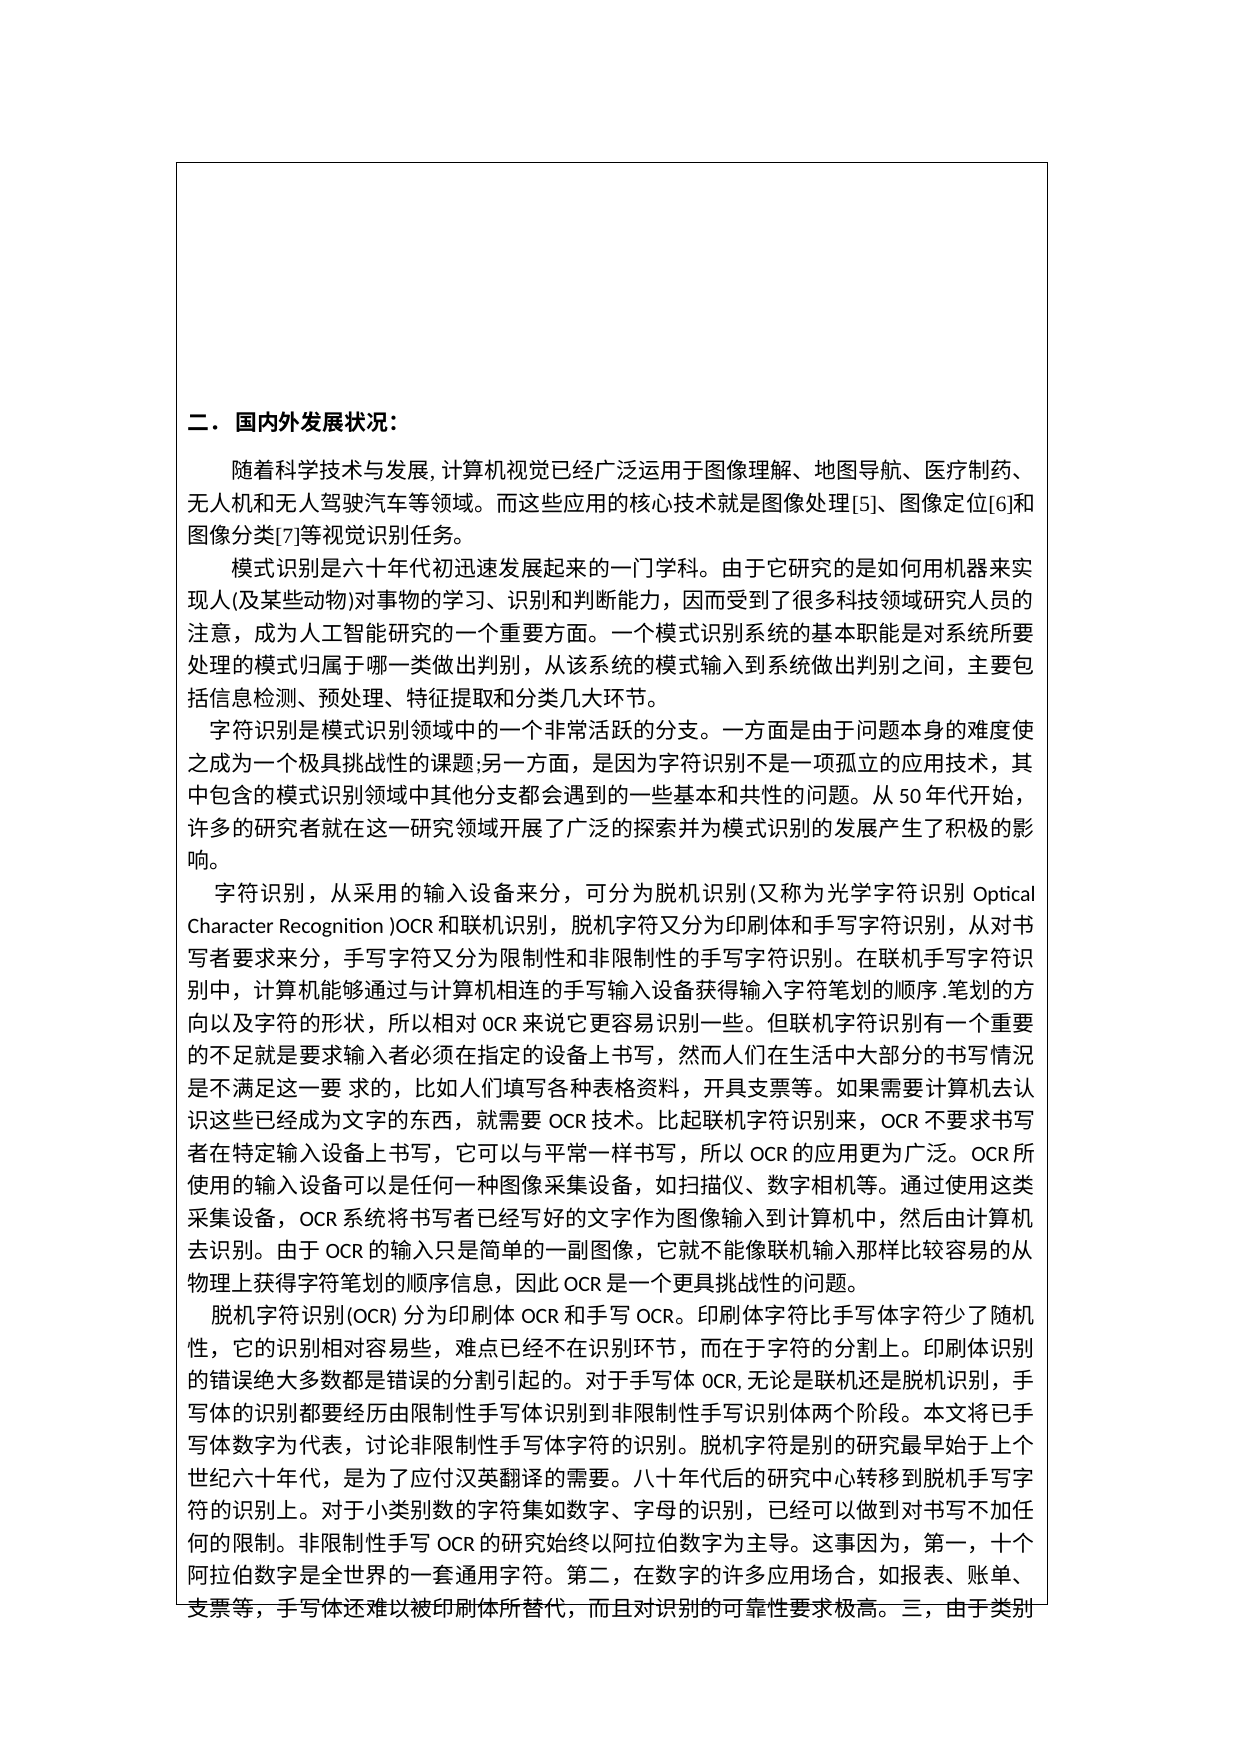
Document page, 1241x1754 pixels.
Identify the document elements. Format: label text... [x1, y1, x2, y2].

table_cell 国内外发展状况： 随着科学技术与发展, 计算机视觉已经广泛运用于图像理解、地图导航、医疗制药、无人机和无人驾驶汽车等领域。而这些应用的核心技术就是图像处理[5]、图像定位[6]和图像分类[7]等视觉识别任务。 模式识别是六十年代初迅速发展起来的一门学科。由于它研究的是如何用机器来实现人(及某些动物)对事物的学习、识别和判断能力，因而受到了很多科技领域研究人员的注意，成为人工智能研究的一个重要方面。一个模式识别系统的基本职能是对系统所要处理的模式归属于哪一类做出判别，从该系统的模式输入到系统做出判别之间，主要包括信息检测、预处理、特征提取和分类几大环节。 字符识别是模式识别领域中的一个非常活跃的分支。一方面是由于问题本身的难度使之成为一个极具挑战性的课题;另一方面，是因为字符识别不是一项孤立的应用技术，其中包含的模式识别领域中其他分支都会遇到的一些基本和共性的问题。从50年代开始，许多的研究者就在这一研究领域开展了广泛的探索并为模式识别的发展产生了积极的影响。 字符识别，从采用的输入设备来分，可分为脱机识别(又称为光学字符识别 Optical Character Recognition )OCR和联机识别，脱机字符又分为印刷体和手写字符识别，从对书写者要求来分，手写字符又分为限制性和非限制性的手写字符识别。在联机手写字符识别中，计算机能够通过与计算机相连的手写输入设备获得输入字符笔划的顺序.笔划的方向以及字符的形状，所以相对0CR来说它更容易识别一些。但联机字符识别有一个重要的不足就是要求输入者必须在指定的设备上书写，然而人们在生活中大部分的书写情況是不满足这一要 求的，比如人们填写各种表格资料，开具支票等。如果需要计算机去认识这些已经成为文字的东西，就需要OCR技术。比起联机字符识别来，OCR 不要求书写者在特定输入设备上书写，它可以与平常一样书写，所以OCR的应用更为广泛。OCR所使用的输入设备可以是任何一种图像采集设备，如扫描仪、数字相机等。通过使用这类采集设备，OCR系统将书写者已经写好的文字作为图像输入到计算机中，然后由计算机去识别。由于OCR的输入只是简单的一副图像，它就不能像联机输入那样比较容易的从物理上获得字符笔划的顺序信息，因此OCR是一个更具挑战性的问题。 脱机字符识别(OCR) 分为印刷体OCR和手写OCR。印刷体字符比手写体字符少了随机性，它的识别相对容易些，难点已经不在识别环节，而在于字符的分割上。印刷体识别的错误绝大多数都是错误的分割引起的。对于手写体0CR, 无论是联机还是脱机识别，手写体的识别都要经历由限制性手写体识别到非限制性手写识别体两个阶段。本文将已手写体数字为代表，讨论非限制性手写体字符的识别。脱机字符是别的研究最早始于上个世纪六十年代，是为了应付汉英翻译的需要。八十年代后的研究中心转移到脱机手写字符的识别上。对于小类别数的字符集如数字、字母的识别，已经可以做到对书写不加任何的限制。非限制性手写OCR的研究始终以阿拉伯数字为主导。这事因为，第一，十个阿拉伯数字是全世界的一套通用字符。第二，在数字的许多应用场合，如报表、账单、支票等，手写体还难以被印刷体所替代，而且对识别的可靠性要求极高。三，由于类别数少，所以模式识别中的许多方法研究均可以以数字识别作为实验背景。对脱机手写体字符的研究，人们由简单集成笔画密度、笔画方向和背景特征方法过渡到特征匹配方法，进而过渡到结合神经网络方法，随着对识别可靠性要求的提高，九十年代以后，多分类器集成方法成为了一个研究重点。 [177, 163, 1047, 1604]
